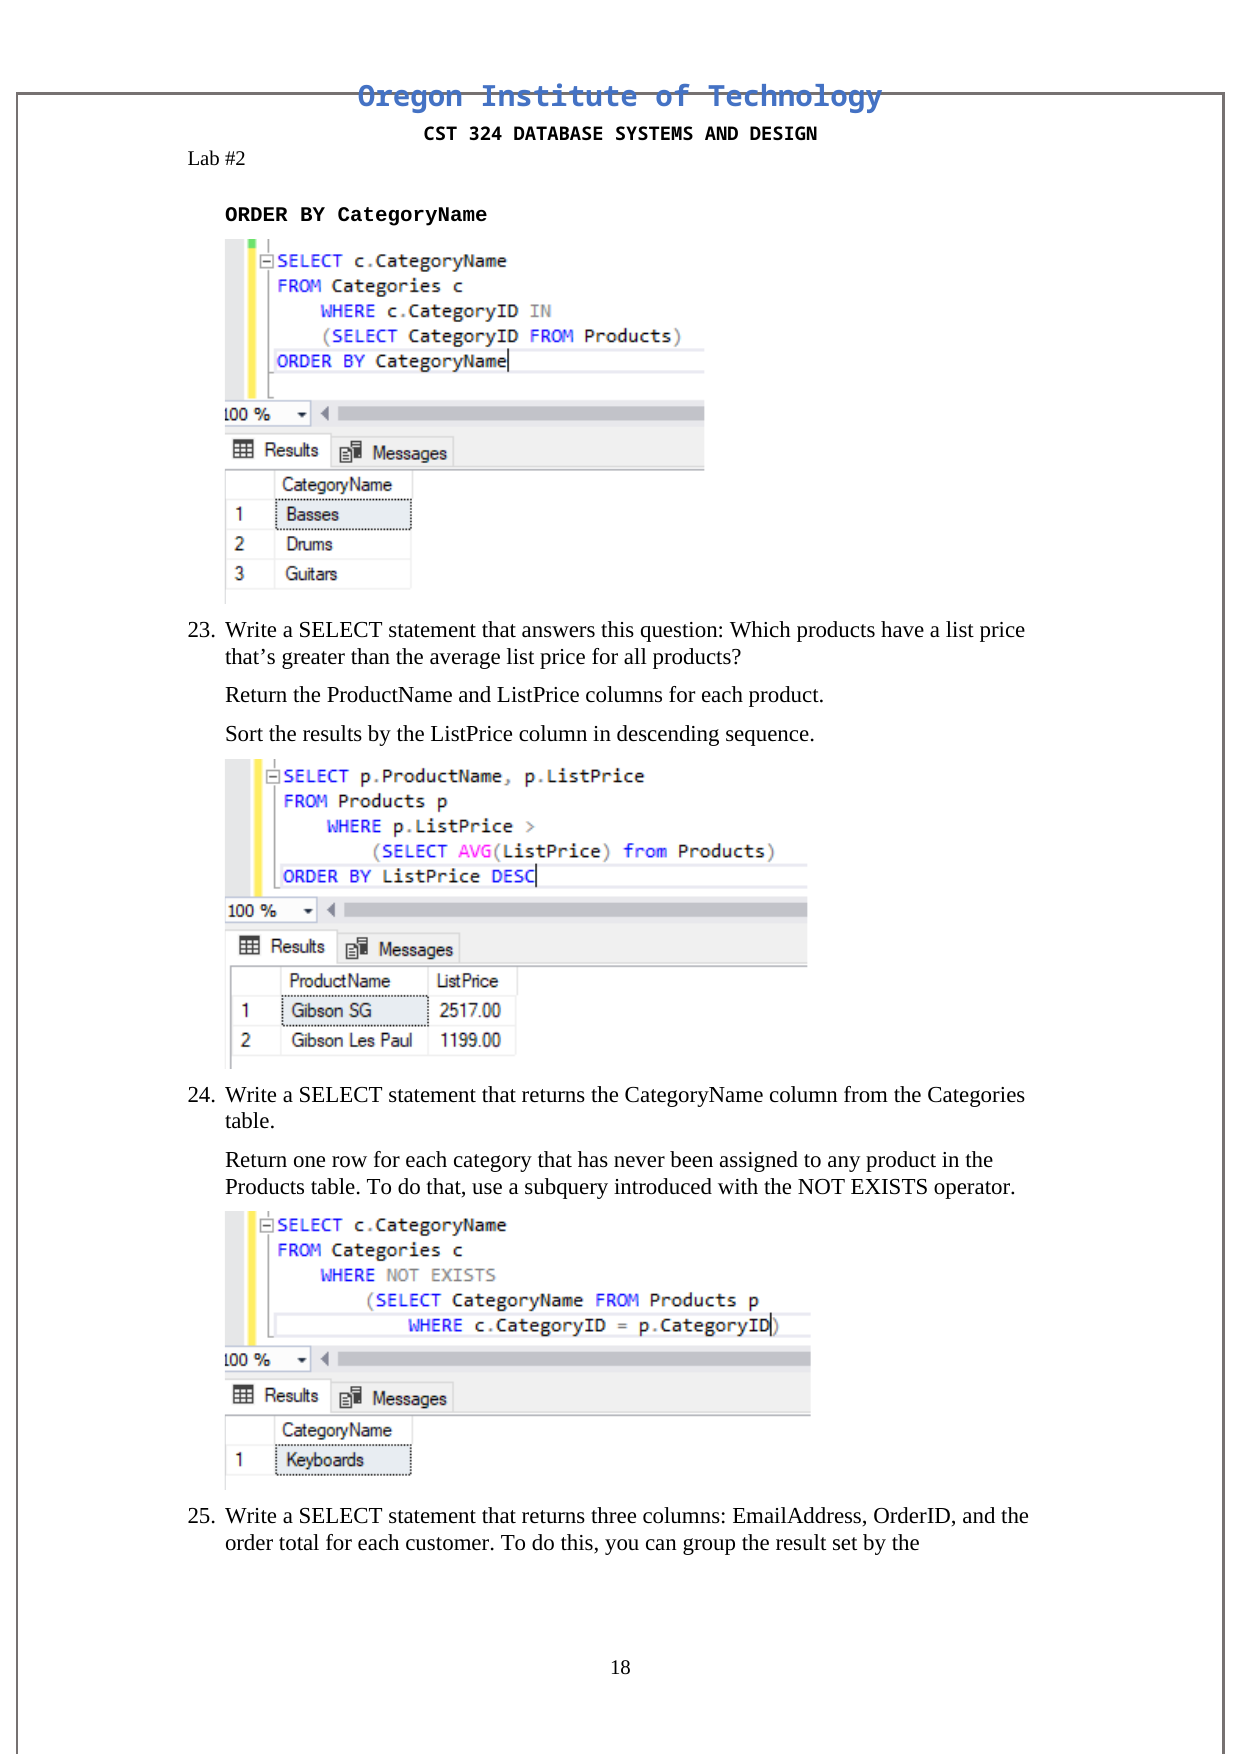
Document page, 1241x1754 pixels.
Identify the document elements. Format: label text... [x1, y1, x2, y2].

picture [224, 1211, 811, 1490]
text Sort the results by the ListPrice column in descending sequence. [225, 720, 1053, 747]
text Return one row for each category that has never been assigned to any product in the Products table. To do that, use a subquery introduced with the NOT EXISTS operator. [225, 1146, 1053, 1199]
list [187, 1502, 1053, 1555]
picture [224, 239, 705, 604]
text Return the ProductName and ListPrice columns for each product. [225, 682, 1053, 708]
text ORDER BY CategoryName [225, 204, 1053, 227]
picture [224, 759, 808, 1069]
list Write a SELECT statement that answers this question: Which products have a list price that’s greater than the average list price for all products? [187, 616, 1053, 669]
list Write a SELECT statement that returns the CategoryName column from the Categories table. [187, 1081, 1053, 1134]
